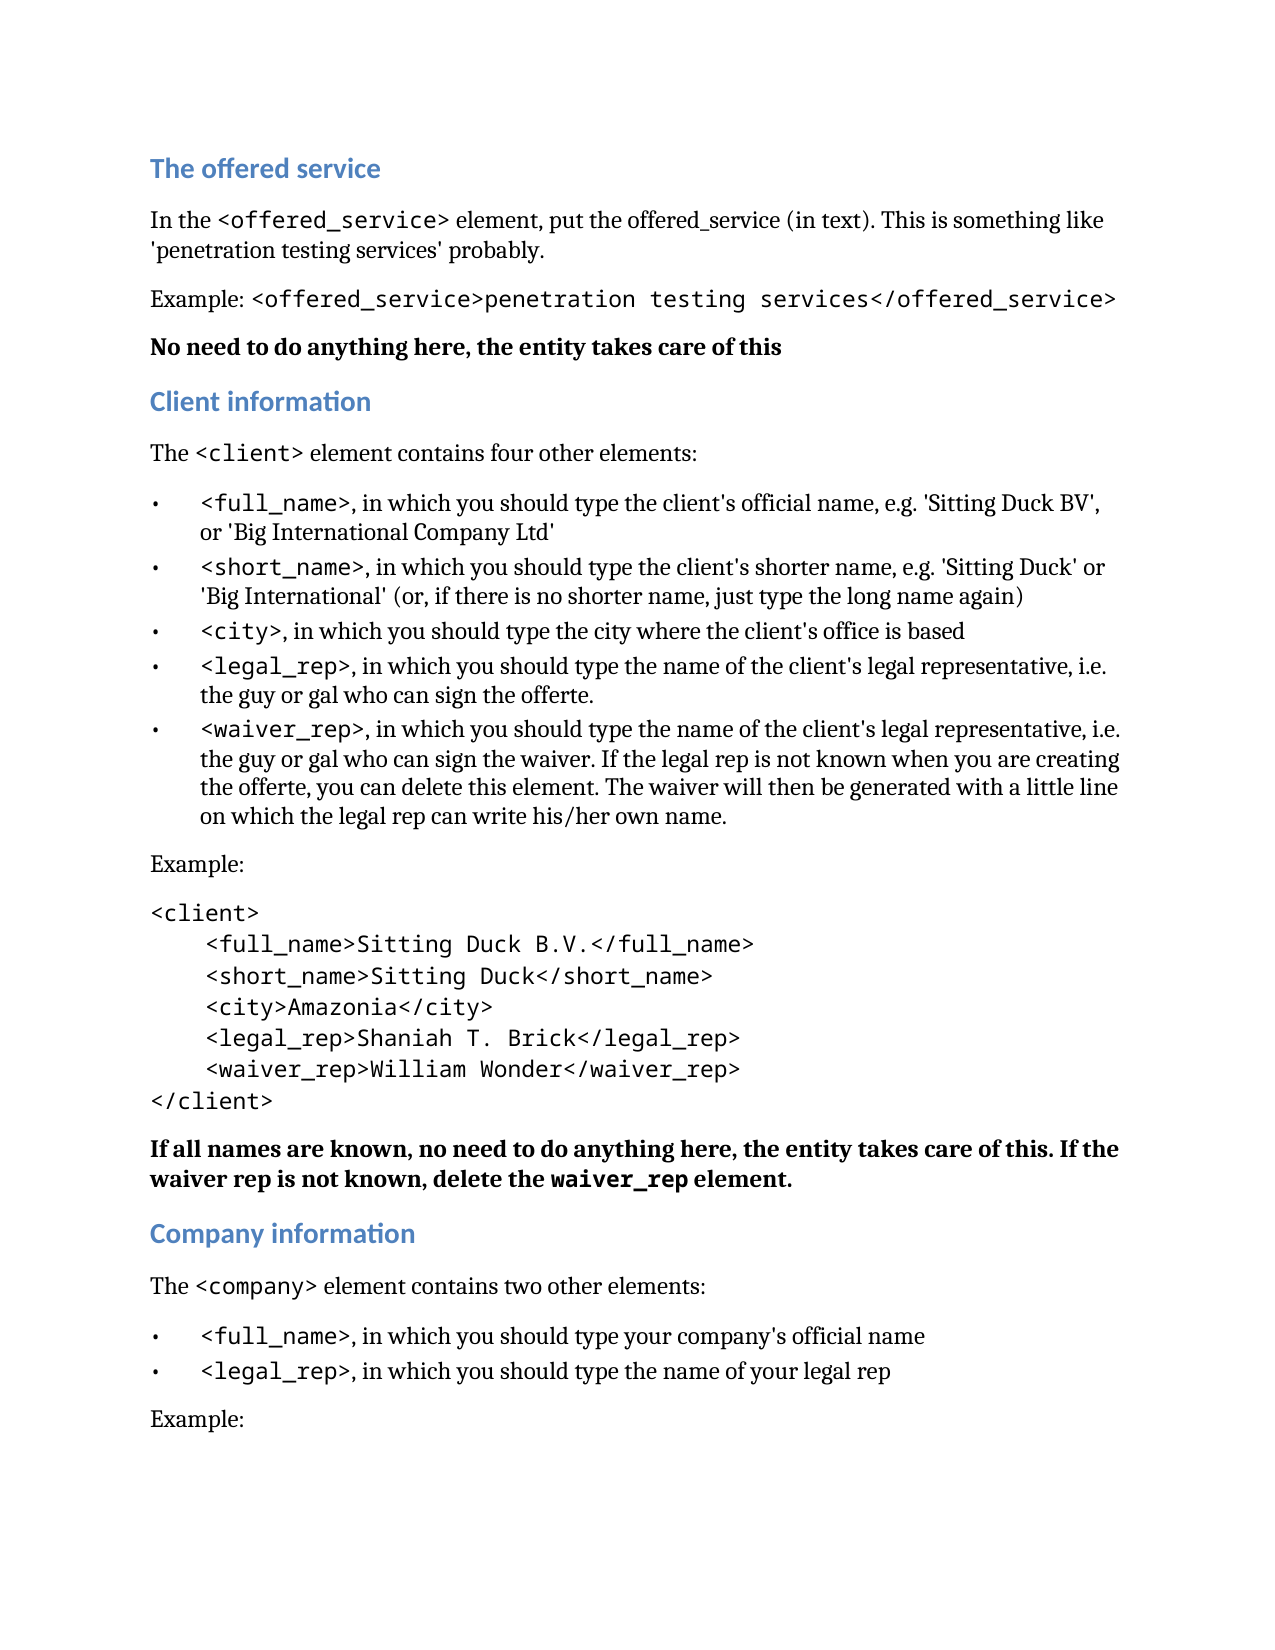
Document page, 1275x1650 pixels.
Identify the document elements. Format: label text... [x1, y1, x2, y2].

subtitle Client information [150, 383, 1125, 418]
text Example: <offered_service>penetration testing services</offered_service> [150, 283, 1125, 314]
text Example: [150, 1405, 1125, 1433]
list <legal_rep>, in which you should type the name of your legal rep [150, 1355, 1125, 1386]
text No need to do anything here, the entity takes care of this [150, 333, 1125, 362]
text If all names are known, no need to do anything here, the entity takes care of this. If the waiver rep is not known, delete the waiver_rep element. [150, 1134, 1125, 1194]
subtitle The offered service [150, 150, 1125, 186]
list <short_name>, in which you should type the client's shorter name, e.g. 'Sitting Duck' or 'Big International' (or, if there is no shorter name, just type the long name again) [150, 551, 1125, 611]
text The <client> element contains four other elements: [150, 437, 1125, 468]
list <full_name>, in which you should type your company's official name [150, 1320, 1125, 1351]
text Example: [150, 849, 1125, 878]
list <legal_rep>, in which you should type the name of the client's legal representative, i.e. the guy or gal who can sign the offerte. [150, 649, 1125, 709]
text The <company> element contains two other elements: [150, 1270, 1125, 1301]
text In the <offered_service> element, put the offered_service (in text). This is something like 'penetration testing services' probably. [150, 204, 1125, 264]
list <city>, in which you should type the city where the client's office is based [150, 614, 1125, 646]
text <client> <full_name>Sitting Duck B.V.</full_name> <short_name>Sitting Duck</short_name> <city>Amazonia</city> <legal_rep>Shaniah T. Brick</legal_rep> <waiver_rep>William Wonder</waiver_rep> </client> [150, 897, 1125, 1116]
list <full_name>, in which you should type the client's official name, e.g. 'Sitting Duck BV', or 'Big International Company Ltd' [150, 487, 1125, 547]
subtitle Company information [150, 1215, 1125, 1251]
list <waiver_rep>, in which you should type the name of the client's legal representative, i.e. the guy or gal who can sign the waiver. If the legal rep is not known when you are creating the offerte, you can delete this element. The waiver will then be generated with a little line on which the legal rep can write his/her own name. [150, 713, 1125, 831]
